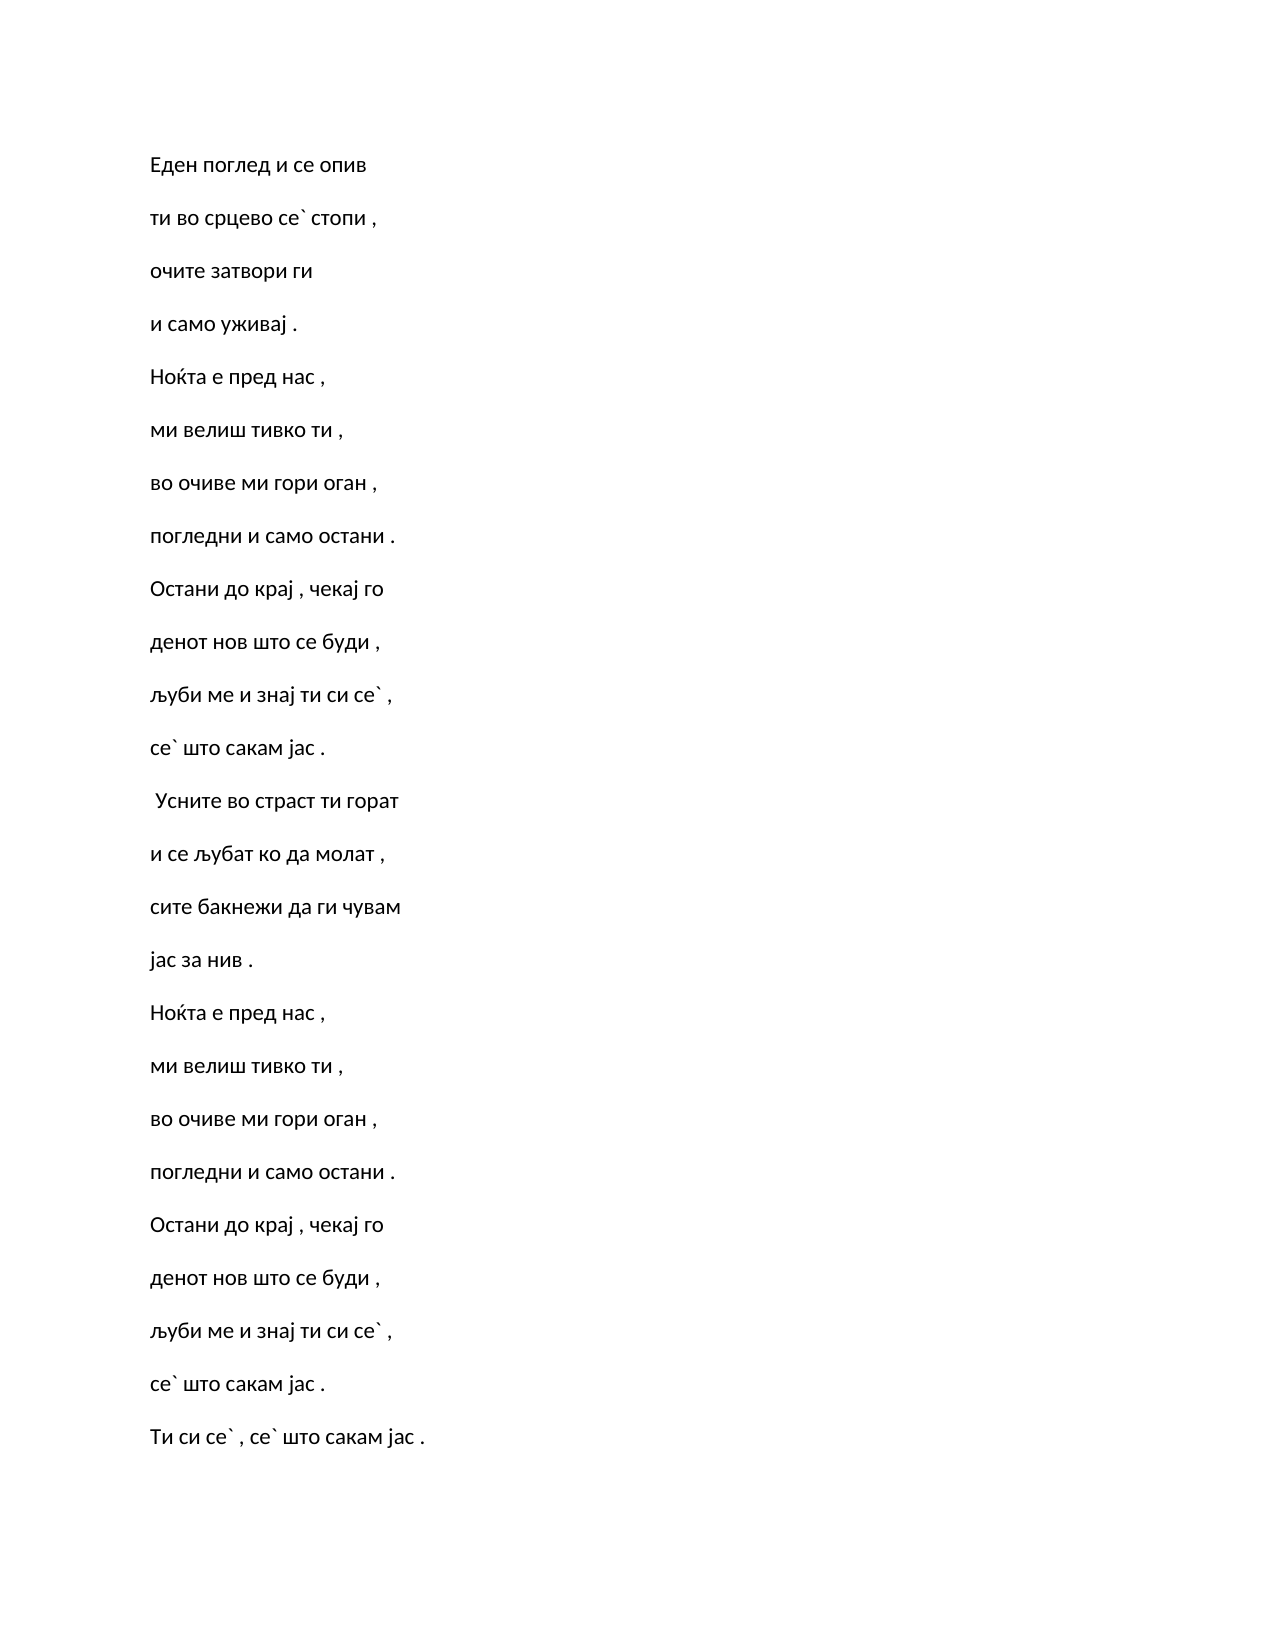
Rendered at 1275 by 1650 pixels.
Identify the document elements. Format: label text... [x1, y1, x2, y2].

text денот нов што се буди , [150, 1263, 1125, 1291]
text погледни и само остани . [150, 521, 1125, 549]
text сите бакнежи да ги чувам [150, 892, 1125, 920]
text погледни и само остани . [150, 1157, 1125, 1185]
text денот нов што се буди , [150, 627, 1125, 655]
text љуби ме и знај ти си се` , [150, 680, 1125, 708]
text ми велиш тивко ти , [150, 415, 1125, 443]
text се` што сакам јас . [150, 733, 1125, 761]
text и само уживај . [150, 309, 1125, 337]
text Остани до крај , чекај го [150, 574, 1125, 602]
text Усните во страст ти горат [150, 786, 1125, 814]
text Остани до крај , чекај го [150, 1210, 1125, 1238]
text се` што сакам јас . [150, 1369, 1125, 1397]
text љуби ме и знај ти си се` , [150, 1316, 1125, 1344]
text ти во срцево се` стопи , [150, 203, 1125, 231]
text и се љубат ко да молат , [150, 839, 1125, 867]
text во очиве ми гори оган , [150, 468, 1125, 496]
text Ноќта е пред нас , [150, 998, 1125, 1026]
text Ти си се` , се` што сакам јас . [150, 1422, 1125, 1451]
text Еден поглед и се опив [150, 150, 1125, 178]
text во очиве ми гори оган , [150, 1104, 1125, 1132]
text Ноќта е пред нас , [150, 362, 1125, 390]
text ми велиш тивко ти , [150, 1051, 1125, 1079]
text јас за нив . [150, 945, 1125, 973]
text очите затвори ги [150, 256, 1125, 284]
